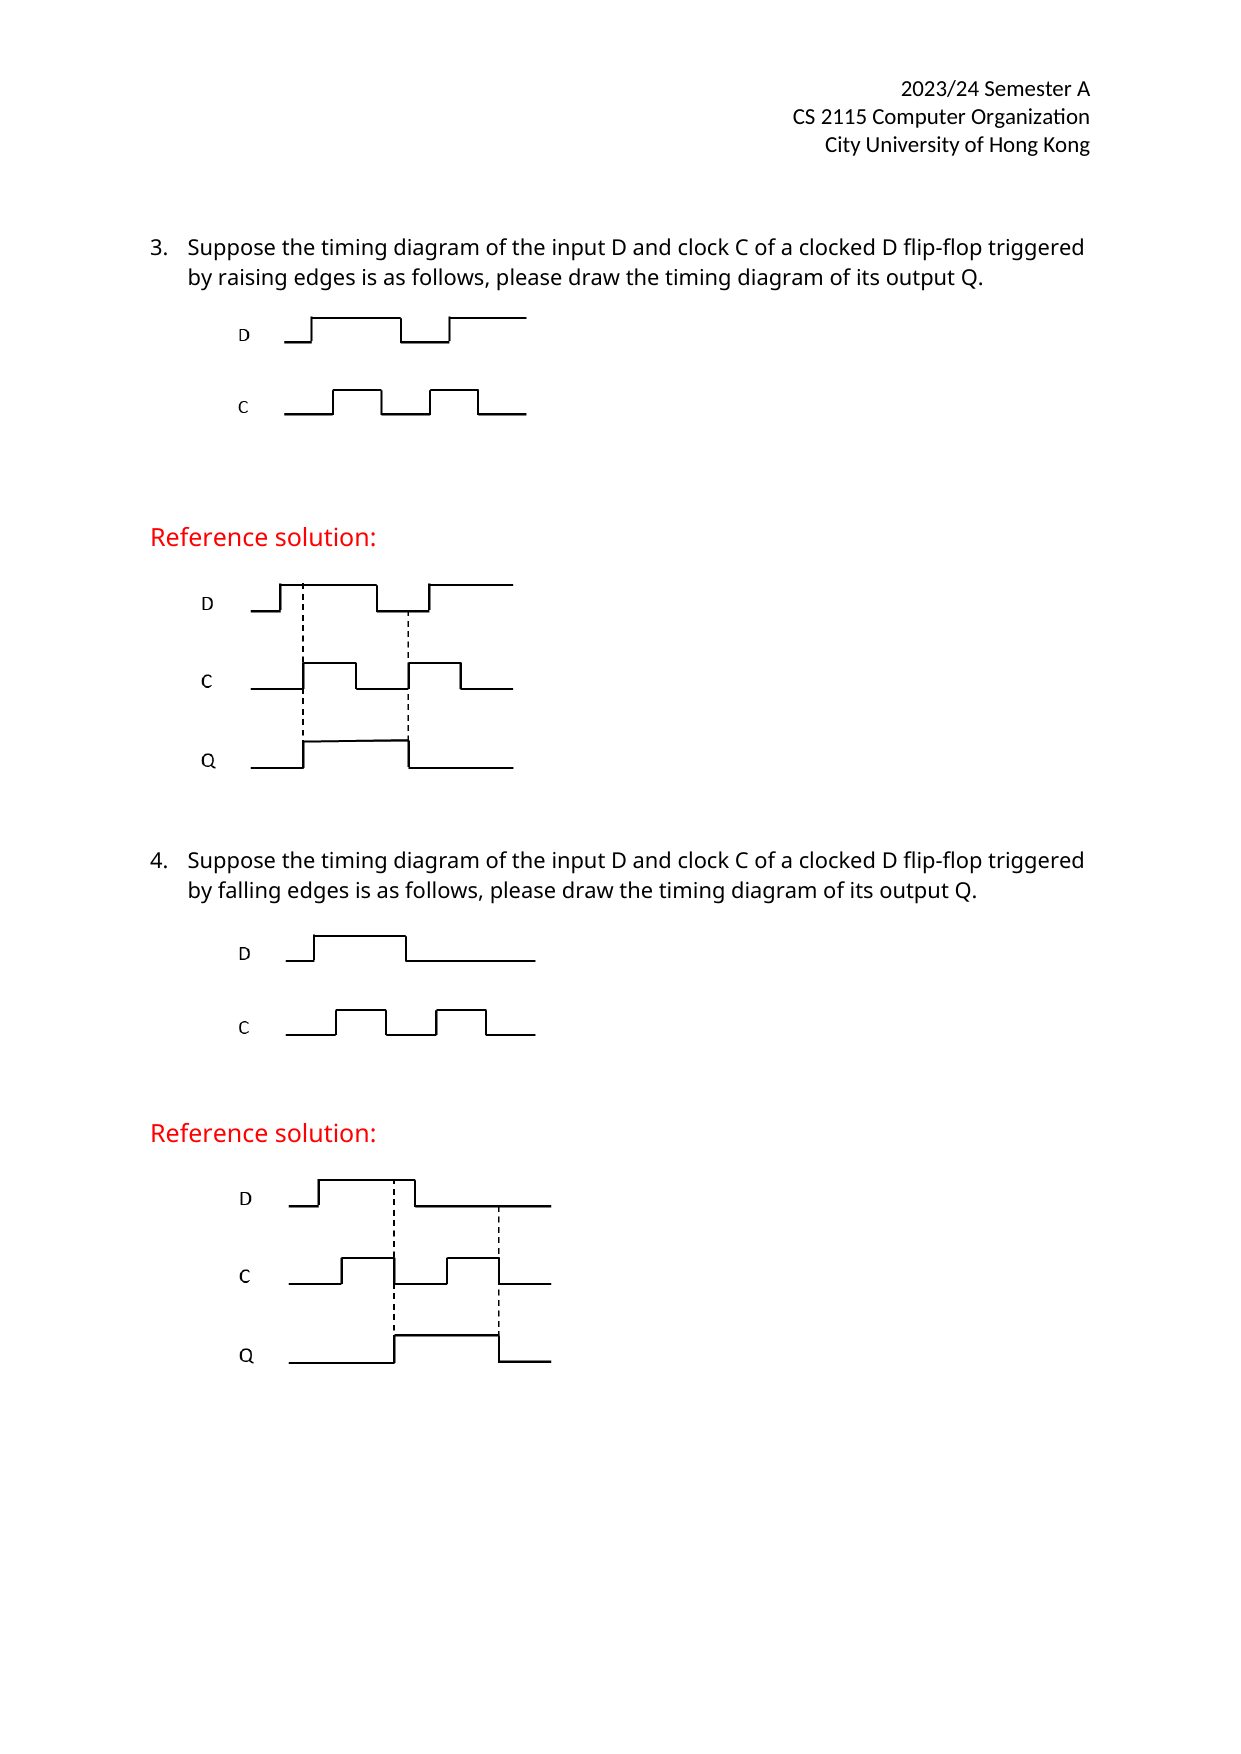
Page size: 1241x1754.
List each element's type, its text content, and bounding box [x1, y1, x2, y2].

picture [187, 583, 514, 786]
text Reference solution: [150, 1115, 1090, 1149]
list Suppose the timing diagram of the input D and clock C of a clocked D flip-flop triggered by raising edges is as follows, please draw the timing diagram of its output Q. [150, 232, 1090, 292]
picture [225, 316, 527, 431]
picture [225, 1179, 552, 1381]
list Suppose the timing diagram of the input D and clock C of a clocked D flip-flop triggered by falling edges is as follows, please draw the timing diagram of its output Q. [150, 845, 1090, 904]
picture [225, 934, 536, 1052]
text Reference solution: [150, 520, 1090, 554]
